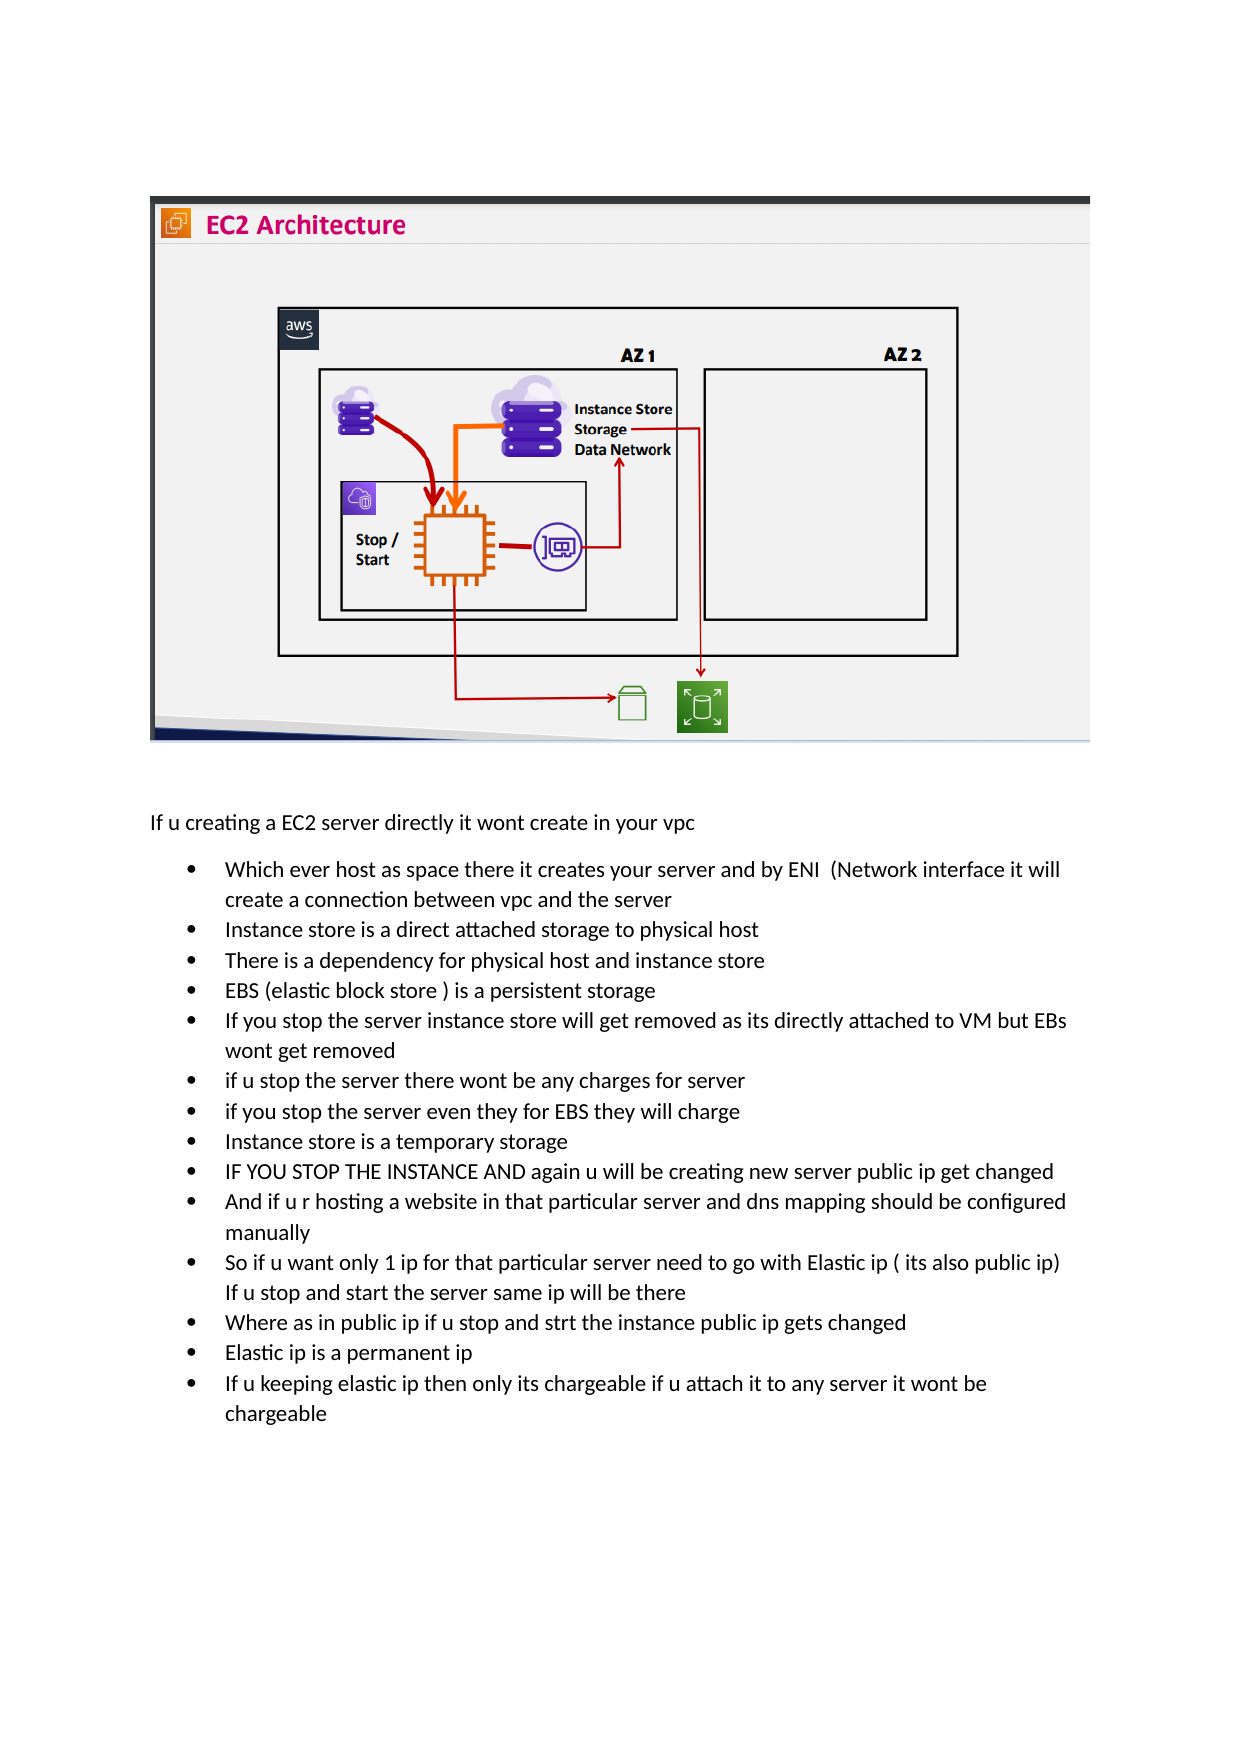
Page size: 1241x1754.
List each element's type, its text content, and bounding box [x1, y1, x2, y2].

list If you stop the server instance store will get removed as its directly attached to VM but EBs wont get removed [187, 1006, 1090, 1064]
list Which ever host as space there it creates your server and by ENI (Network interface it will create a connection between vpc and the server [187, 855, 1090, 913]
list If u keeping elastic ip then only its chargeable if u attach it to any server it wont be chargeable [187, 1369, 1090, 1427]
list EBS (elastic block store ) is a persistent storage [187, 976, 1090, 1004]
text If u creating a EC2 server directly it wont create in your vpc [150, 808, 1090, 836]
list So if u want only 1 ip for that particular server need to go with Elastic ip ( its also public ip) [187, 1248, 1090, 1276]
list Elastic ip is a permanent ip [187, 1338, 1090, 1367]
list There is a dependency for physical host and instance store [187, 946, 1090, 974]
list Where as in public ip if u stop and strt the instance public ip gets changed [187, 1308, 1090, 1336]
list IF YOU STOP THE INSTANCE AND again u will be creating new server public ip get changed [187, 1157, 1090, 1185]
list If u stop and start the server same ip will be there [225, 1278, 1090, 1306]
picture [150, 196, 1091, 743]
list if you stop the server even they for EBS they will charge [187, 1097, 1090, 1125]
list Instance store is a direct attached storage to physical host [187, 916, 1090, 944]
list Instance store is a temporary storage [187, 1127, 1090, 1155]
list And if u r hosting a website in that particular server and dns mapping should be configured manually [187, 1187, 1090, 1246]
list if u stop the server there wont be any charges for server [187, 1067, 1090, 1095]
